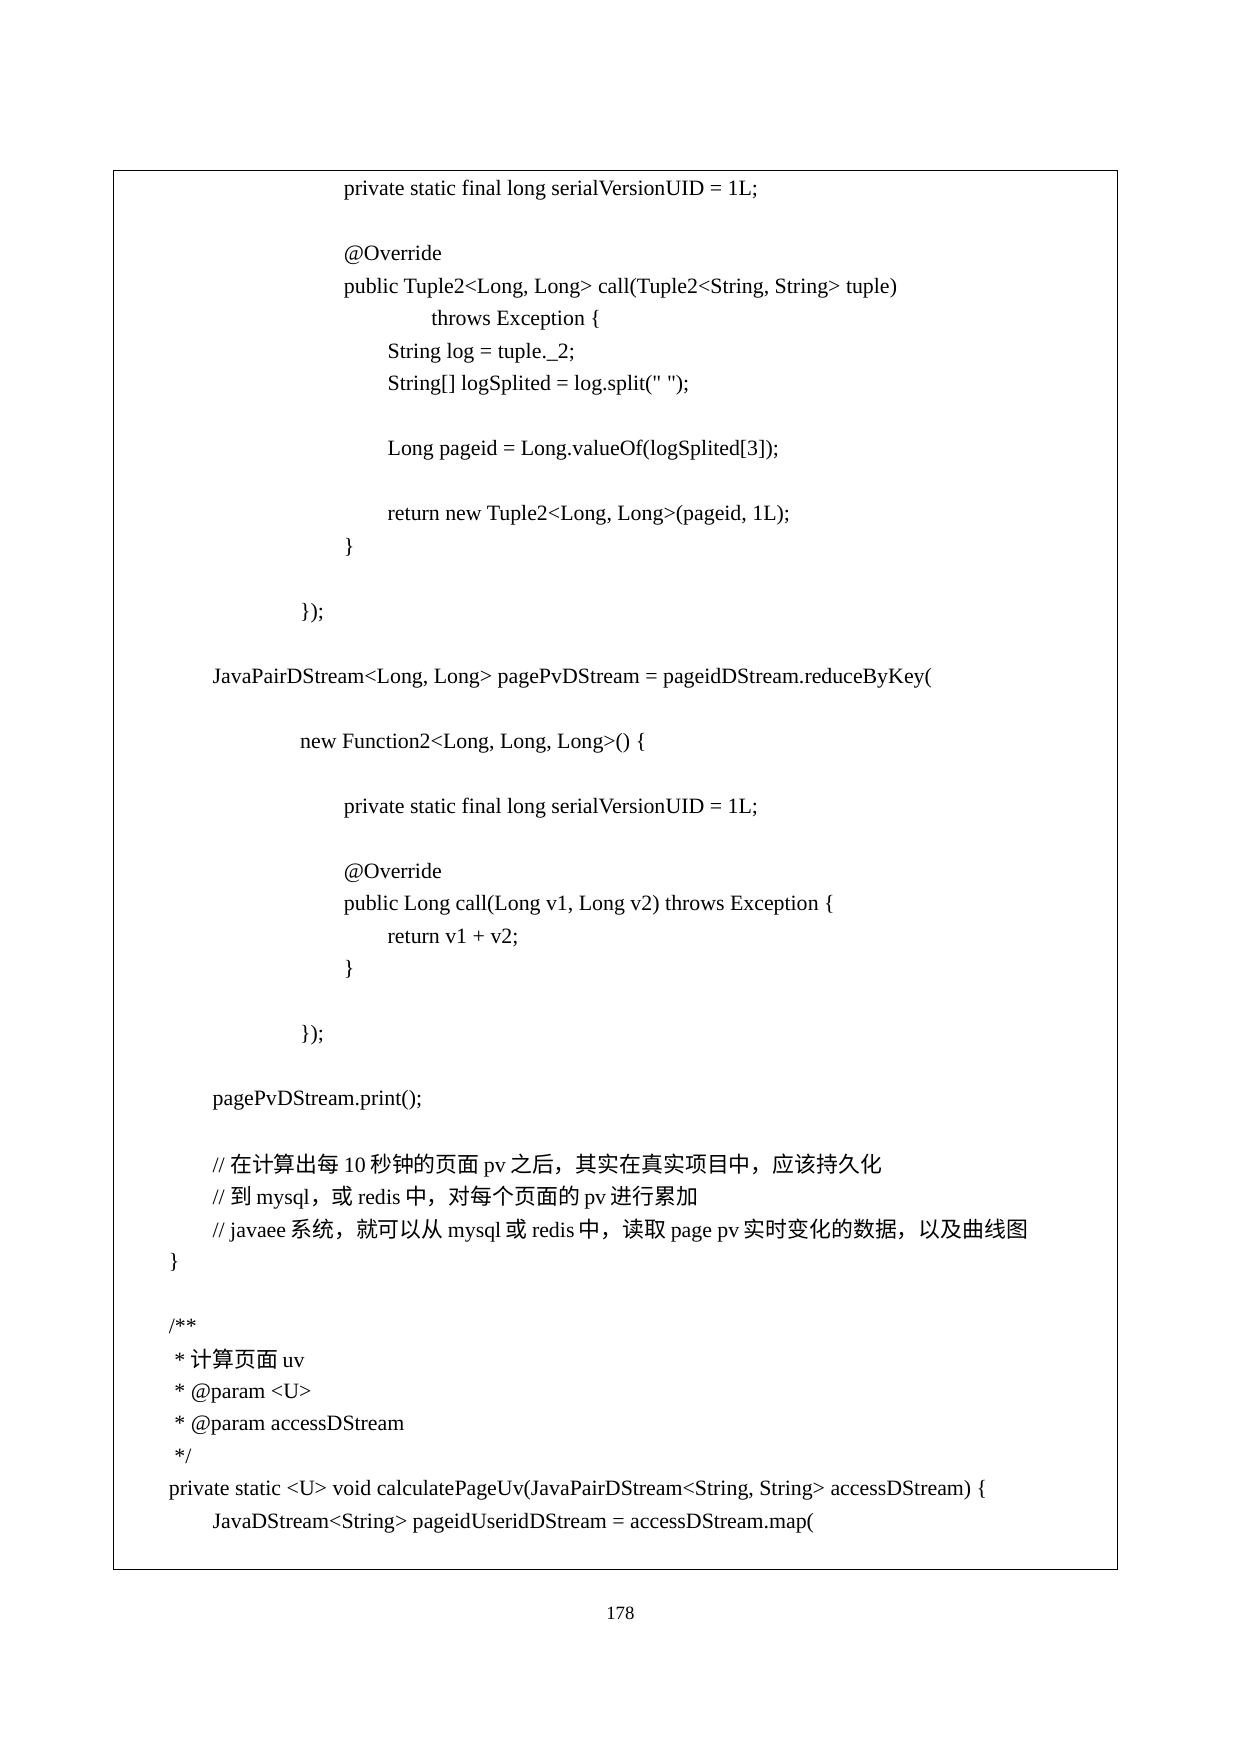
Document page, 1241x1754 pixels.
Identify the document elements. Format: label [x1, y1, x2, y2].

table_header [114, 171, 1117, 1569]
